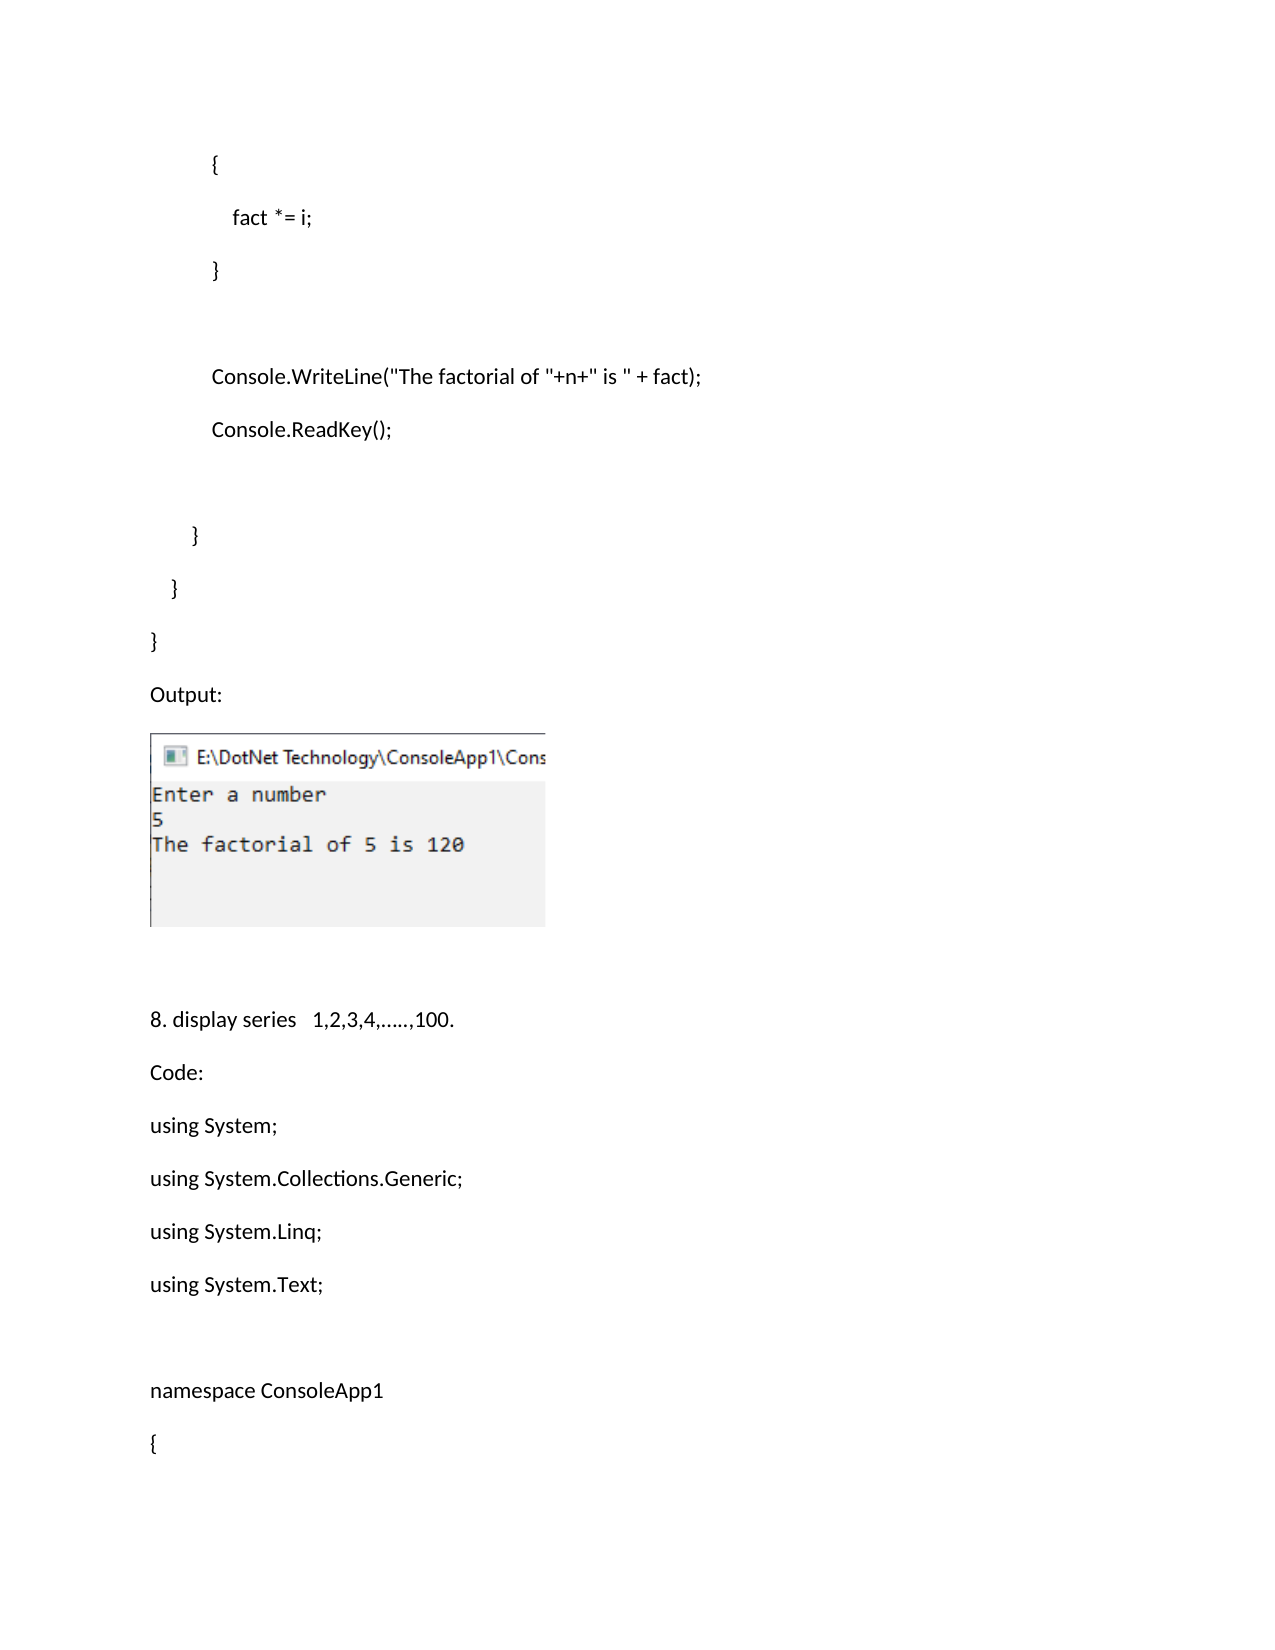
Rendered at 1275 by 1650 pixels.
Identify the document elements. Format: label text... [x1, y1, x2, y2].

text Console.ReadKey(); [150, 415, 1125, 443]
text Output: [150, 680, 1125, 708]
text namespace ConsoleApp1 [150, 1376, 1125, 1404]
text 8. display series 1,2,3,4,…..,100. [150, 1005, 1125, 1033]
text Code: [150, 1058, 1125, 1086]
text } [150, 627, 1125, 655]
text using System.Linq; [150, 1217, 1125, 1245]
text } [150, 574, 1125, 602]
text fact *= i; [150, 203, 1125, 231]
text using System.Text; [150, 1270, 1125, 1298]
text using System; [150, 1111, 1125, 1139]
text using System.Collections.Generic; [150, 1164, 1125, 1192]
text { [150, 150, 1125, 178]
text Console.WriteLine("The factorial of "+n+" is " + fact); [150, 362, 1125, 390]
text } [150, 256, 1125, 284]
text } [150, 521, 1125, 549]
text { [150, 1429, 1125, 1457]
